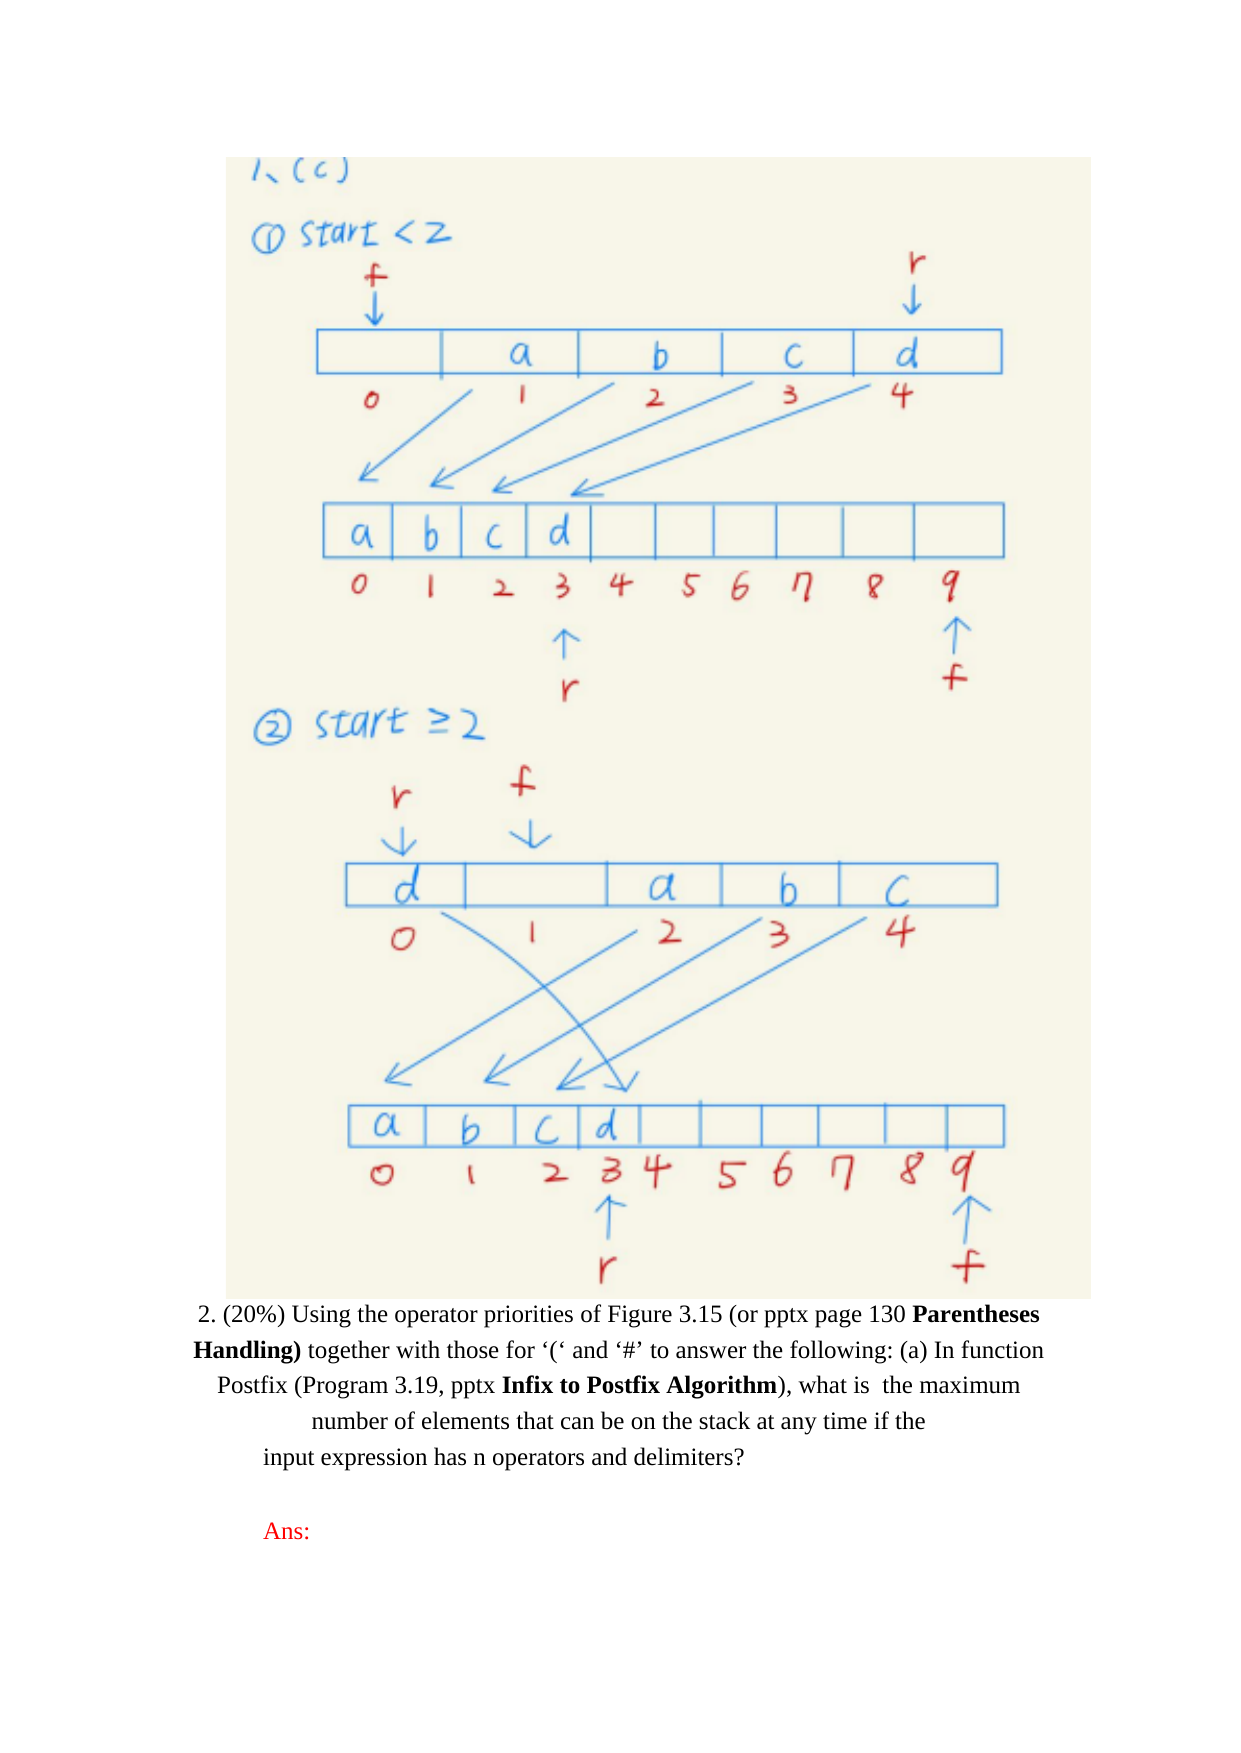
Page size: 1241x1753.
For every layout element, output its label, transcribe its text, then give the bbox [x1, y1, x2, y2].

picture [225, 157, 1091, 1299]
text 2. (20%) Using the operator priorities of Figure 3.15 (or pptx page 130 Parentheses Handling) together with those for ‘(‘ and ‘#’ to answer the following: (a) In function Postfix (Program 3.19, pptx Infix to Postfix Algorithm), what is the maximum number of elements that can be on the stack at any time if the [188, 1299, 1049, 1435]
text Ans: [263, 1516, 1090, 1545]
text input expression has n operators and delimiters? [263, 1442, 1090, 1470]
